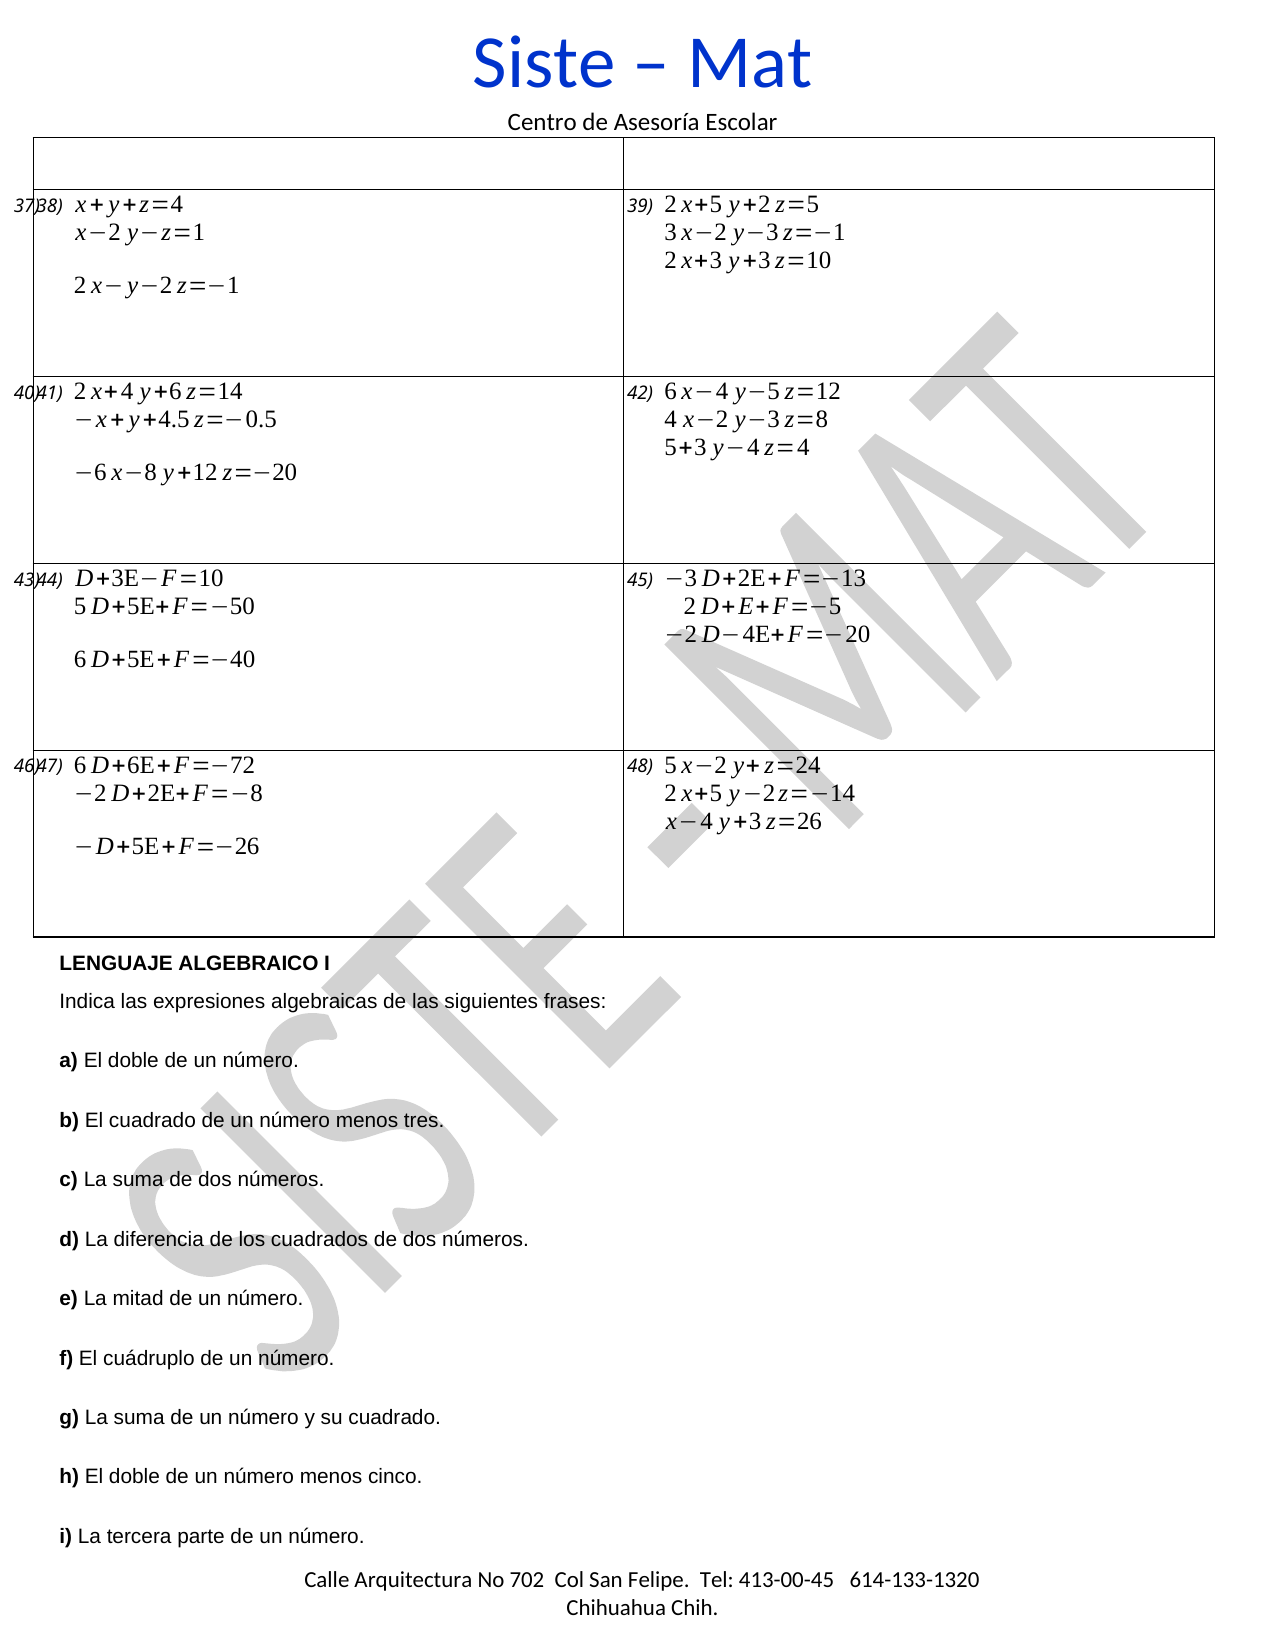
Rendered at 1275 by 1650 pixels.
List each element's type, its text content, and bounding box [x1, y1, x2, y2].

table_cell [34, 377, 623, 563]
table_cell [34, 138, 623, 189]
table_cell [624, 138, 1214, 189]
table_cell [624, 751, 1214, 936]
table_cell [34, 564, 623, 749]
table_cell [34, 751, 623, 936]
table_cell [34, 190, 623, 376]
table_cell [624, 190, 1214, 376]
table_cell [624, 377, 1214, 563]
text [59, 1012, 1226, 1548]
text Indica las expresiones algebraicas de las siguientes frases: [59, 975, 1226, 1012]
text LENGUAJE ALGEBRAICO I [59, 937, 1226, 975]
table_cell [624, 564, 1214, 749]
